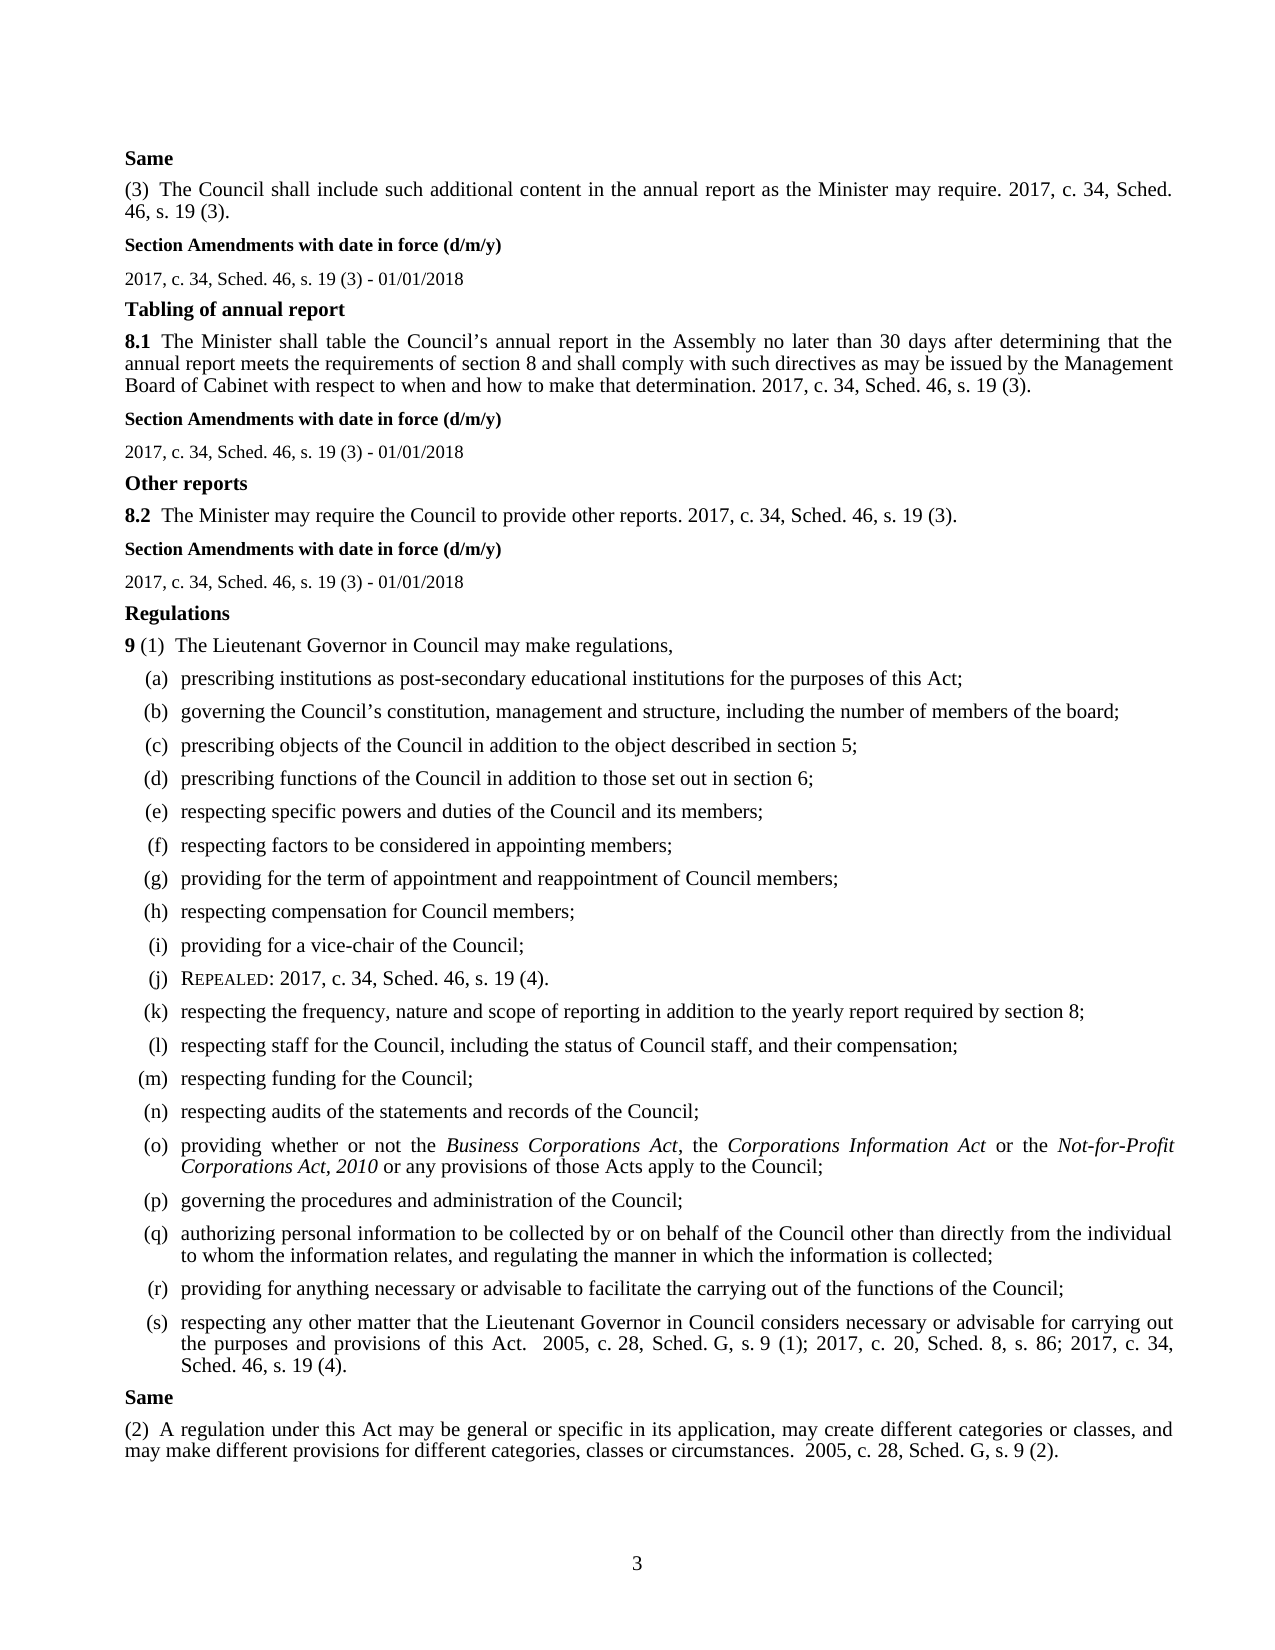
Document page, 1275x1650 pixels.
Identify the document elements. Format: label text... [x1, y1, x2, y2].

text 2017, c. 34, Sched. 46, s. 19 (3) - 01/01/2018 [124, 441, 1174, 463]
text 8.1 The Minister shall table the Council’s annual report in the Assembly no later than 30 days after determining that the annual report meets the requirements of section 8 and shall comply with such directives as may be issued by the Management Board of Cabinet with respect to when and how to make that determination. 2017, c. 34, Sched. 46, s. 19 (3). [124, 331, 1174, 396]
text (h) respecting compensation for Council members; [124, 901, 1174, 923]
text (2) A regulation under this Act may be general or specific in its application, may create different categories or classes, and may make different provisions for different categories, classes or circumstances. 2005, c. 28, Sched. G, s. 9 (2). [124, 1419, 1174, 1462]
text (s) respecting any other matter that the Lieutenant Governor in Council considers necessary or advisable for carrying out the purposes and provisions of this Act. 2005, c. 28, Sched. G, s. 9 (1); 2017, c. 20, Sched. 8, s. 86; 2017, c. 34, Sched. 46, s. 19 (4). [124, 1312, 1174, 1377]
text (d) prescribing functions of the Council in addition to those set out in section 6; [124, 768, 1174, 790]
text (a) prescribing institutions as post-secondary educational institutions for the purposes of this Act; [124, 668, 1174, 690]
text (3) The Council shall include such additional content in the annual report as the Minister may require. 2017, c. 34, Sched. 46, s. 19 (3). [124, 179, 1174, 223]
text Same [124, 150, 1174, 169]
text Section Amendments with date in force (d/m/y) [124, 538, 1174, 560]
text (g) providing for the term of appointment and reappointment of Council members; [124, 868, 1174, 890]
text Tabling of annual report [124, 302, 1174, 321]
text (j) Repealed: 2017, c. 34, Sched. 46, s. 19 (4). [124, 968, 1174, 990]
text (m) respecting funding for the Council; [124, 1068, 1174, 1090]
text (r) providing for anything necessary or advisable to facilitate the carrying out of the functions of the Council; [124, 1278, 1174, 1300]
text (f) respecting factors to be considered in appointing members; [124, 835, 1174, 857]
text (i) providing for a vice-chair of the Council; [124, 935, 1174, 957]
text 2017, c. 34, Sched. 46, s. 19 (3) - 01/01/2018 [124, 571, 1174, 593]
text Same [124, 1389, 1174, 1408]
text (n) respecting audits of the statements and records of the Council; [124, 1101, 1174, 1123]
text 9 (1) The Lieutenant Governor in Council may make regulations, [124, 635, 1174, 657]
text Section Amendments with date in force (d/m/y) [124, 234, 1174, 256]
text (q) authorizing personal information to be collected by or on behalf of the Council other than directly from the individual to whom the information relates, and regulating the manner in which the information is collected; [124, 1223, 1174, 1267]
text (c) prescribing objects of the Council in addition to the object described in section 5; [124, 735, 1174, 757]
text 2017, c. 34, Sched. 46, s. 19 (3) - 01/01/2018 [124, 268, 1174, 289]
text (e) respecting specific powers and duties of the Council and its members; [124, 801, 1174, 823]
text (p) governing the procedures and administration of the Council; [124, 1190, 1174, 1212]
text Regulations [124, 606, 1174, 624]
text Section Amendments with date in force (d/m/y) [124, 408, 1174, 430]
text 8.2 The Minister may require the Council to provide other reports. 2017, c. 34, Sched. 46, s. 19 (3). [124, 505, 1174, 526]
text Other reports [124, 476, 1174, 494]
text (l) respecting staff for the Council, including the status of Council staff, and their compensation; [124, 1035, 1174, 1057]
text (k) respecting the frequency, nature and scope of reporting in addition to the yearly report required by section 8; [124, 1001, 1174, 1023]
text (b) governing the Council’s constitution, management and structure, including the number of members of the board; [124, 701, 1174, 723]
text (o) providing whether or not the Business Corporations Act, the Corporations Information Act or the Not-for-Profit Corporations Act, 2010 or any provisions of those Acts apply to the Council; [124, 1135, 1174, 1178]
